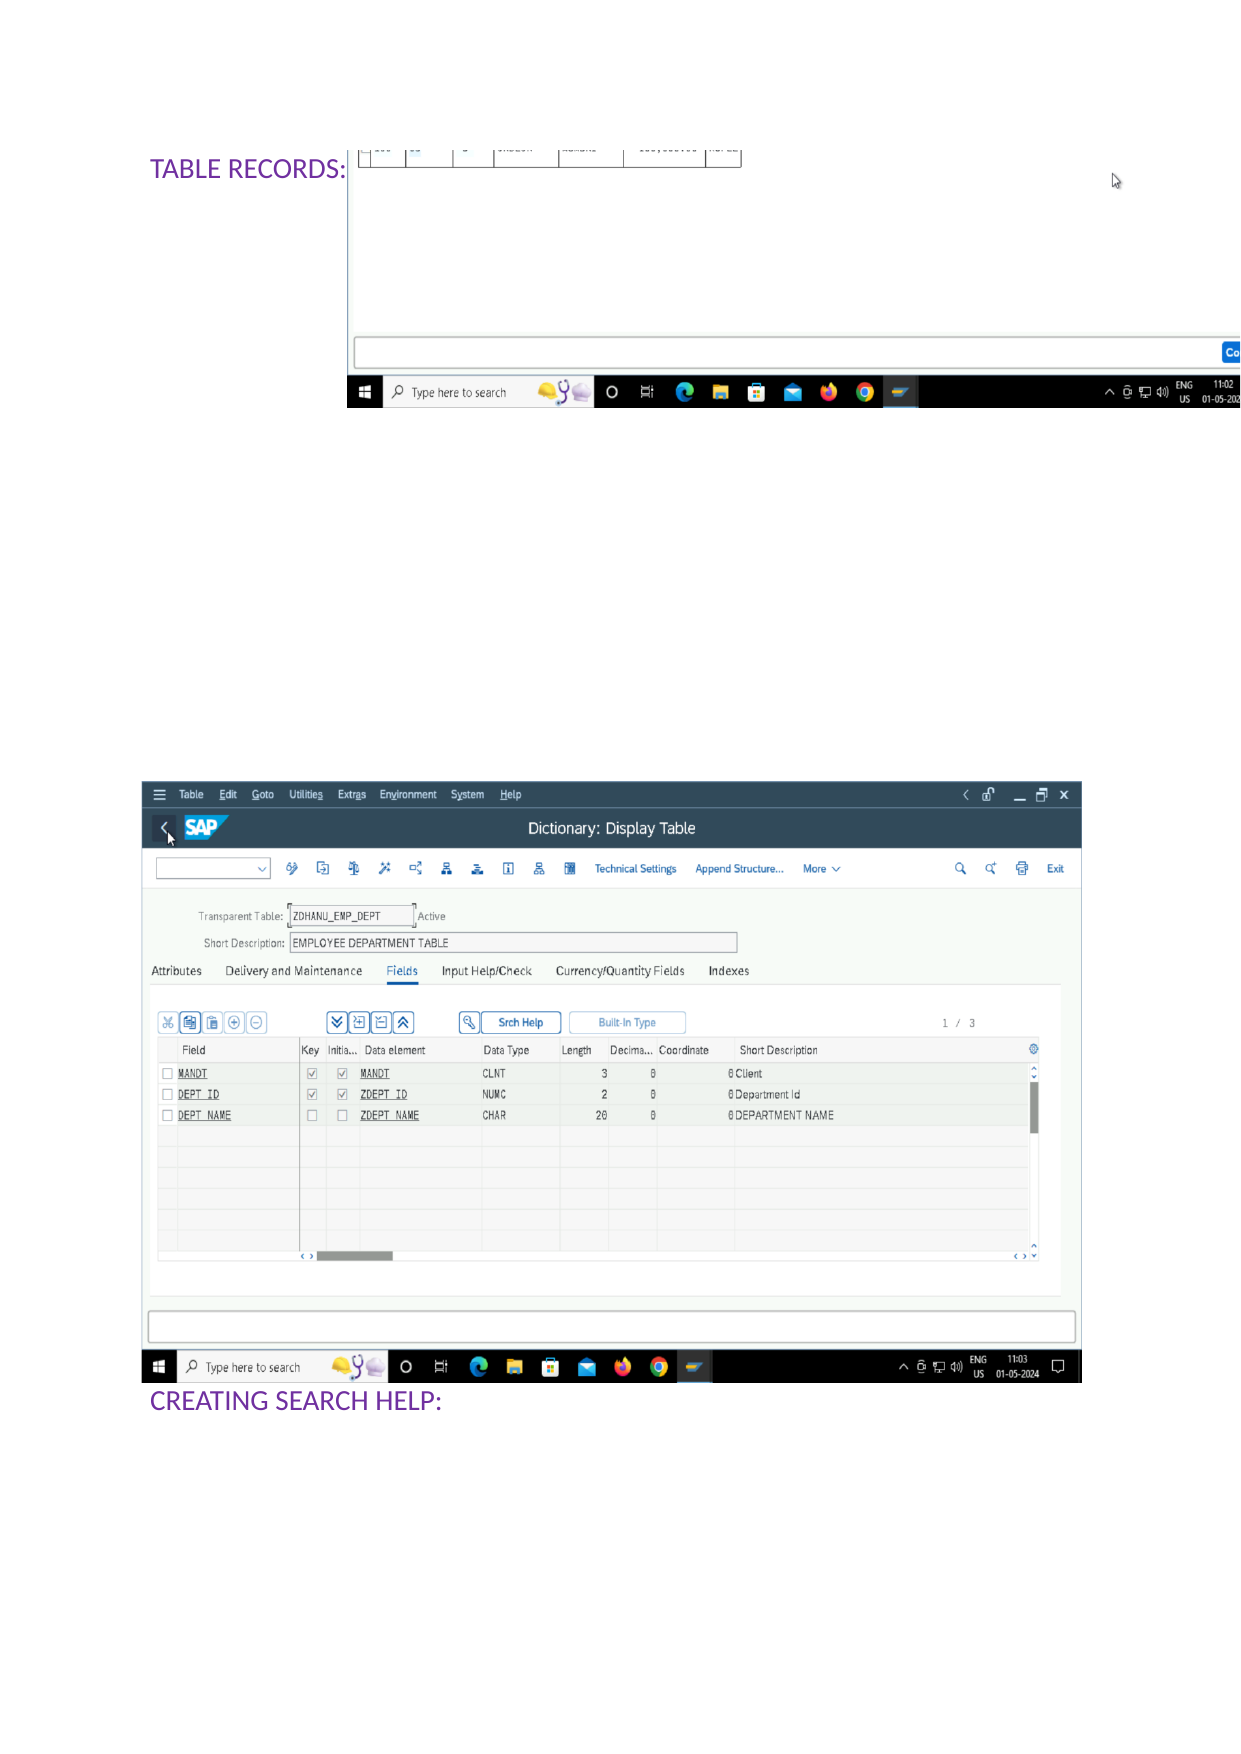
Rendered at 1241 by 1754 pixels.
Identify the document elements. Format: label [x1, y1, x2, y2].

text [150, 150, 1090, 1418]
picture [347, 150, 1241, 408]
picture [141, 781, 1082, 1383]
